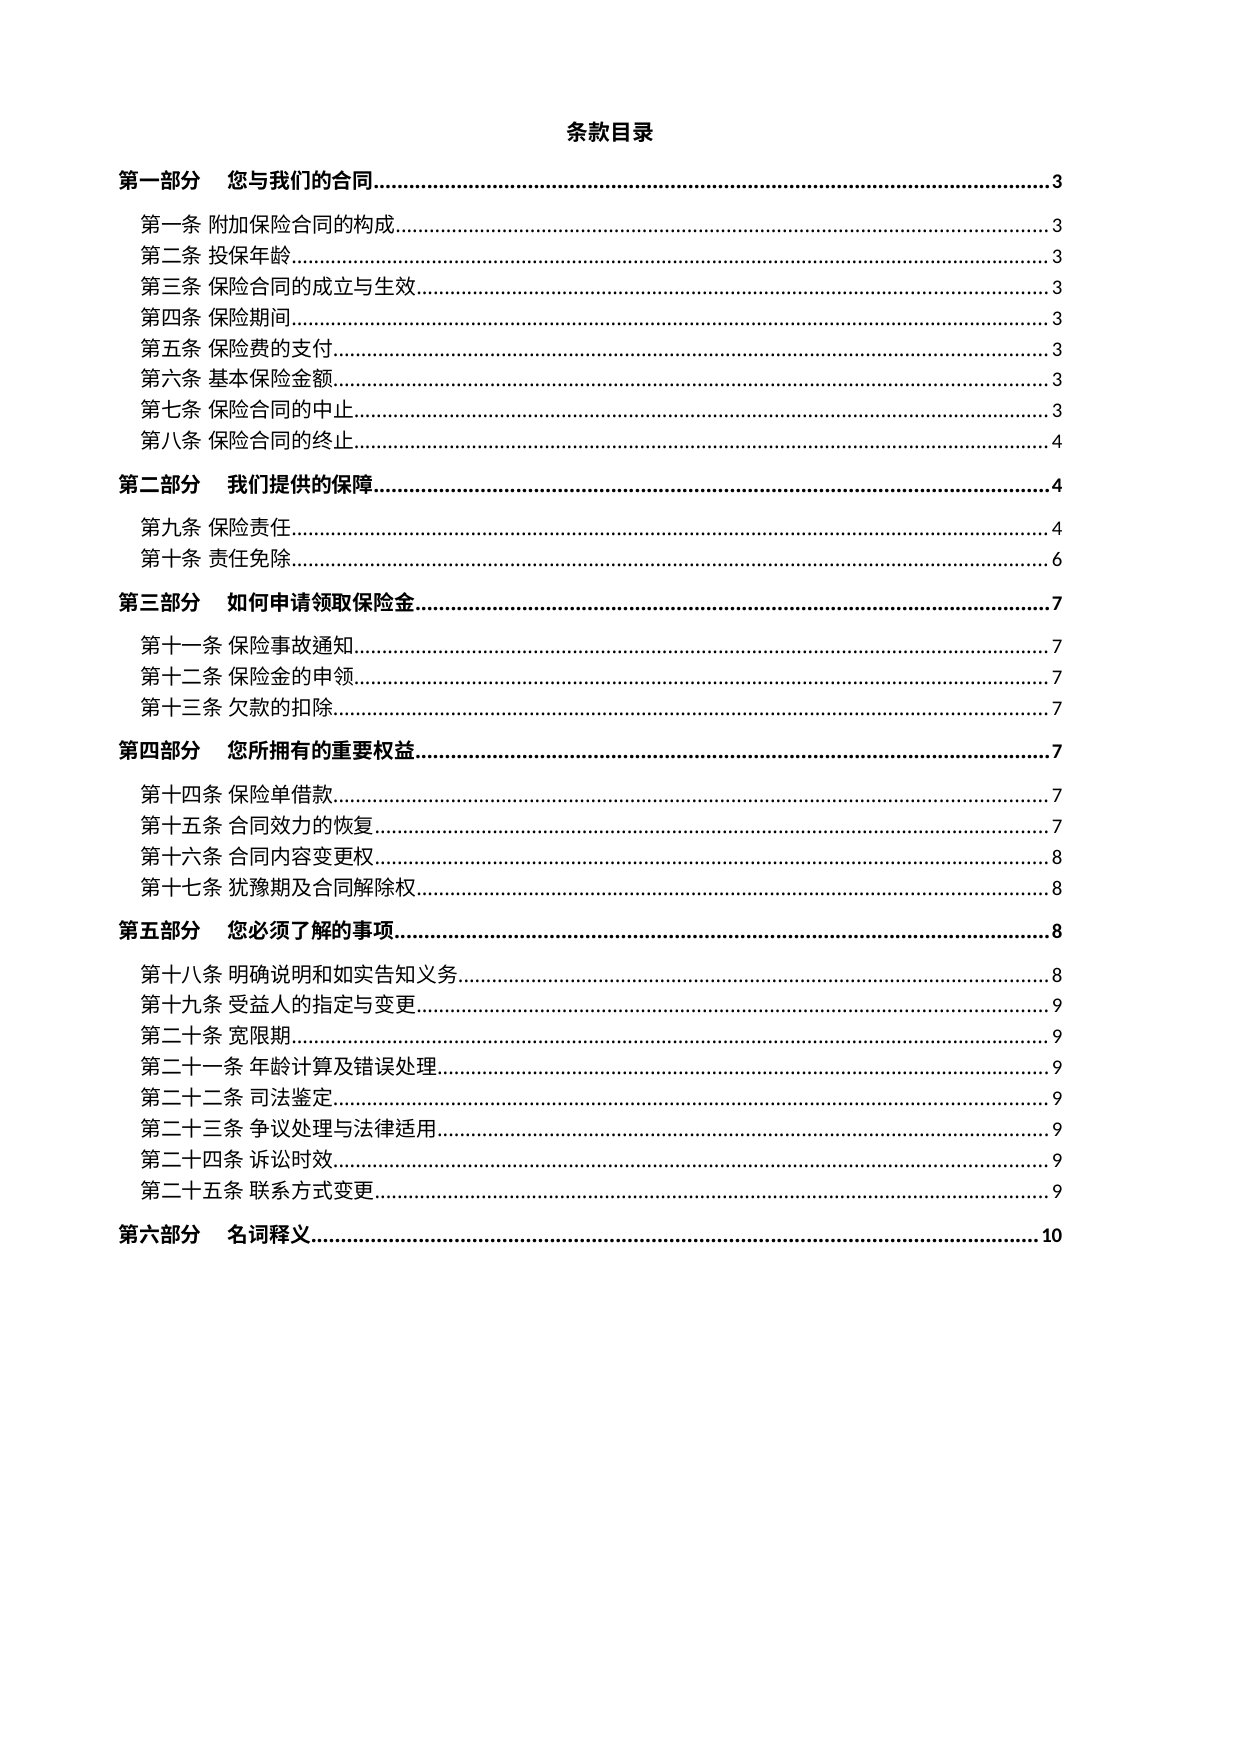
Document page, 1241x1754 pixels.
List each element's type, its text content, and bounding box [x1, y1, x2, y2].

text 条款目录 [564, 117, 656, 147]
